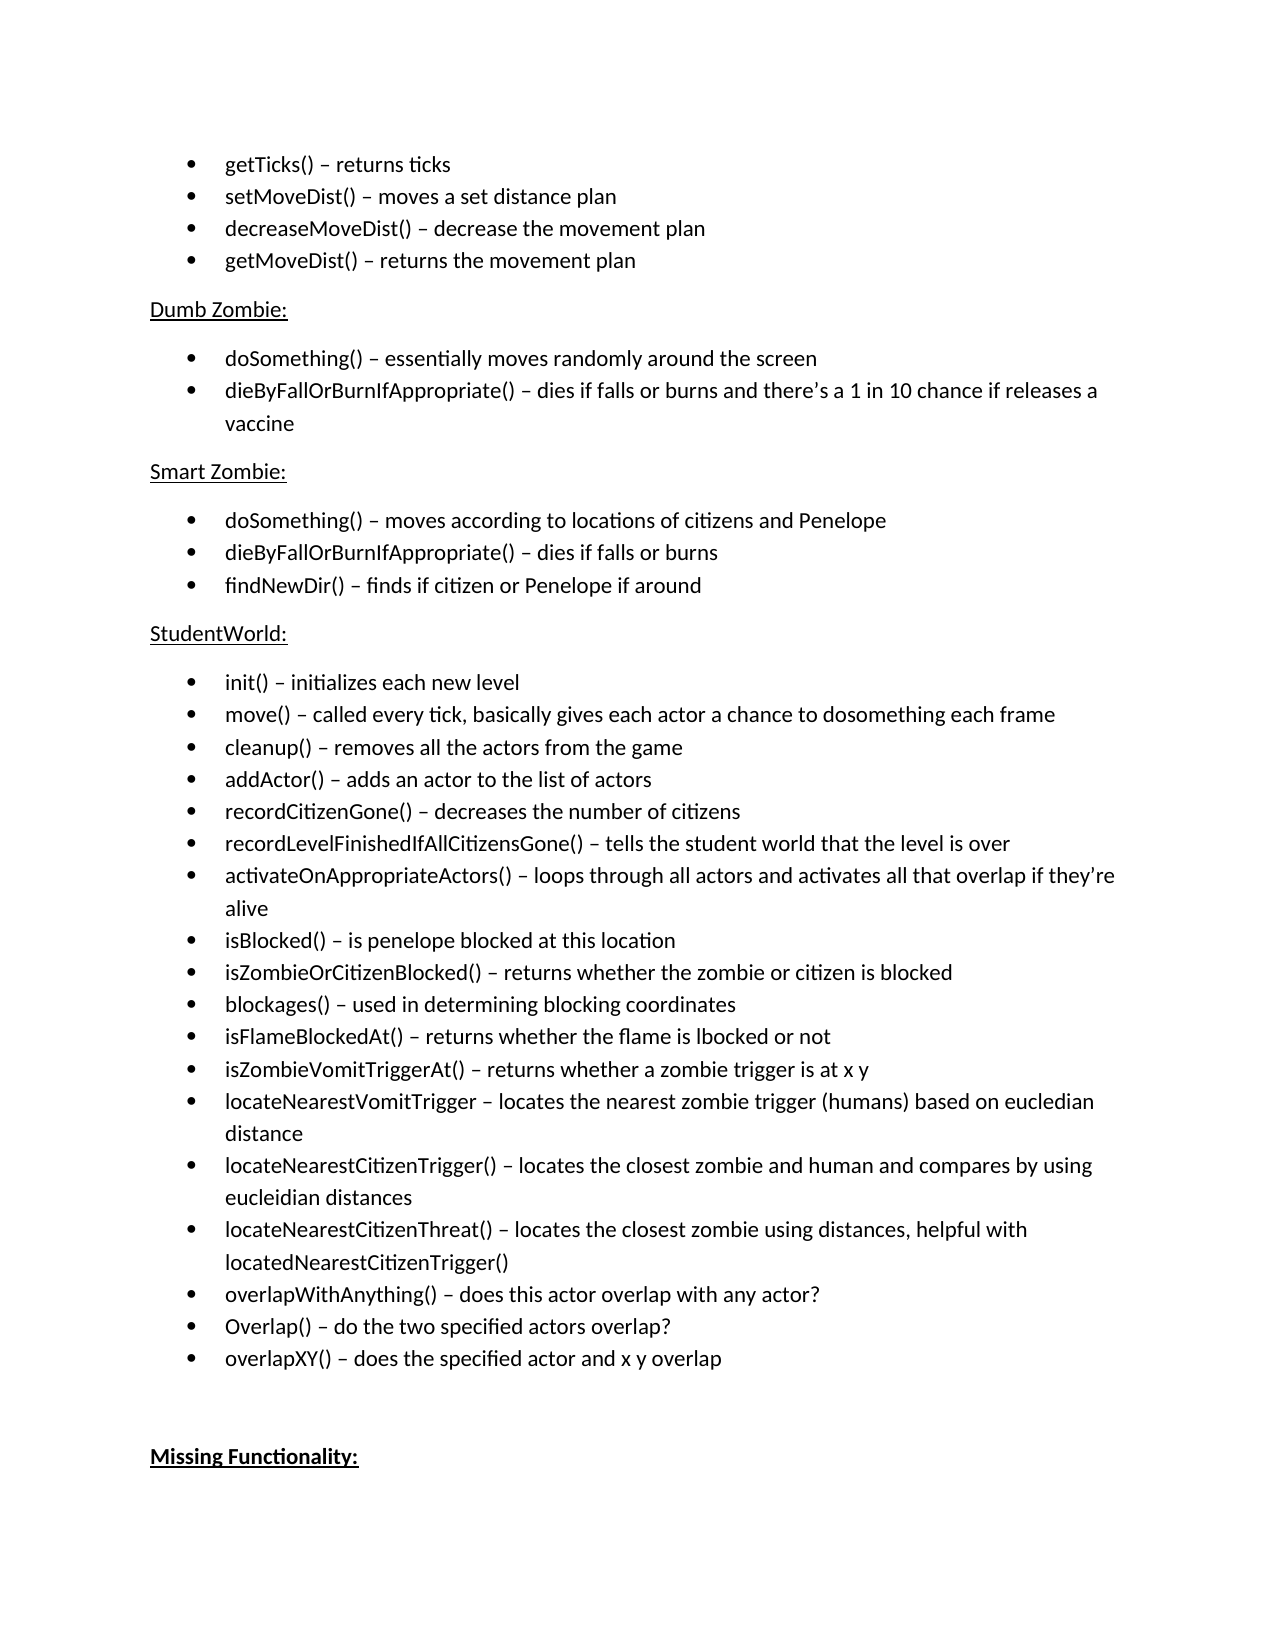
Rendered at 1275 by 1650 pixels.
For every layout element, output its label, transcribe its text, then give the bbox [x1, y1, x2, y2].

list isFlameBlockedAt() – returns whether the flame is lbocked or not [187, 1022, 1125, 1051]
list dieByFallOrBurnIfAppropriate() – dies if falls or burns and there’s a 1 in 10 chance if releases a vaccine [187, 376, 1125, 437]
list isBlocked() – is penelope blocked at this location [187, 926, 1125, 954]
list move() – called every tick, basically gives each actor a chance to dosomething each frame [187, 701, 1125, 729]
list isZombieVomitTriggerAt() – returns whether a zombie trigger is at x y [187, 1055, 1125, 1083]
list addActor() – adds an actor to the list of actors [187, 765, 1125, 793]
text Smart Zombie: [150, 457, 1125, 486]
list isZombieOrCitizenBlocked() – returns whether the zombie or citizen is blocked [187, 958, 1125, 986]
list locateNearestCitizenThreat() – locates the closest zombie using distances, helpful with locatedNearestCitizenTrigger() [187, 1216, 1125, 1276]
list decreaseMoveDist() – decrease the movement plan [187, 214, 1125, 242]
text Dumb Zombie: [150, 295, 1125, 323]
list setMoveDist() – moves a set distance plan [187, 182, 1125, 210]
list recordLevelFinishedIfAllCitizensGone() – tells the student world that the level is over [187, 829, 1125, 857]
list getMoveDist() – returns the movement plan [187, 247, 1125, 274]
list dieByFallOrBurnIfAppropriate() – dies if falls or burns [187, 538, 1125, 567]
list doSomething() – moves according to locations of citizens and Penelope [187, 506, 1125, 534]
list overlapXY() – does the specified actor and x y overlap [187, 1344, 1125, 1372]
list cleanup() – removes all the actors from the game [187, 733, 1125, 761]
list getTicks() – returns ticks [187, 150, 1125, 178]
text Missing Functionality: [150, 1442, 1125, 1470]
list blockages() – used in determining blocking coordinates [187, 990, 1125, 1018]
list locateNearestCitizenTrigger() – locates the closest zombie and human and compares by using eucleidian distances [187, 1151, 1125, 1211]
text StudentWorld: [150, 619, 1125, 648]
list activateOnAppropriateActors() – loops through all actors and activates all that overlap if they’re alive [187, 862, 1125, 922]
list findNewDir() – finds if citizen or Penelope if around [187, 571, 1125, 599]
list init() – initializes each new level [187, 668, 1125, 696]
list Overlap() – do the two specified actors overlap? [187, 1312, 1125, 1340]
list doSomething() – essentially moves randomly around the screen [187, 344, 1125, 372]
list overlapWithAnything() – does this actor overlap with any actor? [187, 1280, 1125, 1308]
list locateNearestVomitTrigger – locates the nearest zombie trigger (humans) based on eucledian distance [187, 1087, 1125, 1147]
list recordCitizenGone() – decreases the number of citizens [187, 797, 1125, 825]
